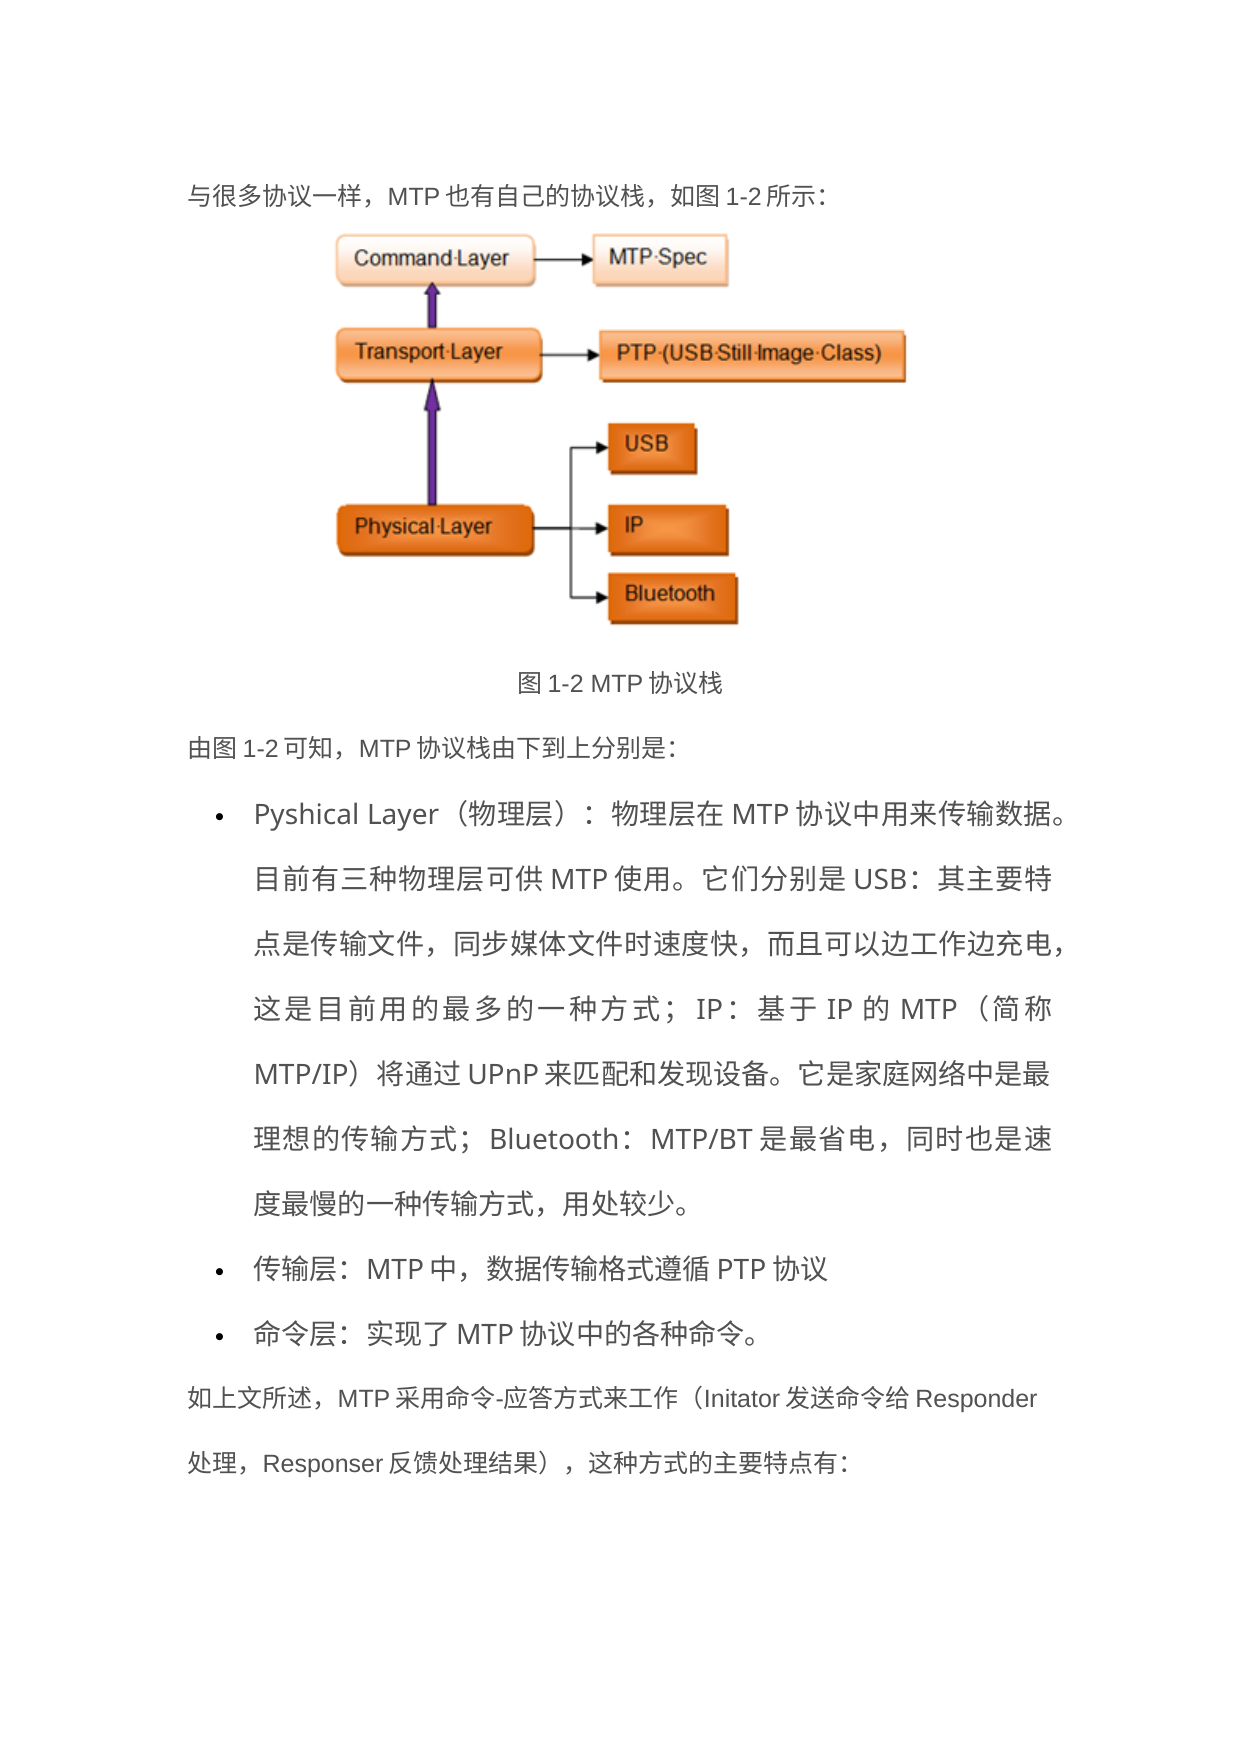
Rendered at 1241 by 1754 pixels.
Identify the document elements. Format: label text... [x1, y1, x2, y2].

list 传输层：MTP中，数据传输格式遵循PTP协议 [216, 1234, 1053, 1299]
list 命令层：实现了MTP协议中的各种命令。 [216, 1299, 1053, 1364]
text 如上文所述，MTP采用命令-应答方式来工作（Initator发送命令给Responder处理，Responser反馈处理结果），这种方式的主要特点有： [187, 1364, 1053, 1494]
text 与很多协议一样，MTP也有自己的协议栈，如图1-2所示： [187, 162, 1053, 227]
text 由图1-2可知，MTP协议栈由下到上分别是： [187, 714, 1053, 779]
list Pyshical Layer（物理层）：物理层在MTP协议中用来传输数据。目前有三种物理层可供MTP使用。它们分别是USB：其主要特点是传输文件，同步媒体文件时速度快，而且可以边工作边充电，这是目前用的最多的一种方式；IP：基于IP的MTP（简称MTP/IP）将通过UPnP来匹配和发现设备。它是家庭网络中是最理想的传输方式；Bluetooth：MTP/BT是最省电，同时也是速度最慢的一种传输方式，用处较少。 [216, 779, 1053, 1234]
text 图1-2 MTP协议栈 [187, 649, 1053, 714]
picture [327, 227, 914, 637]
